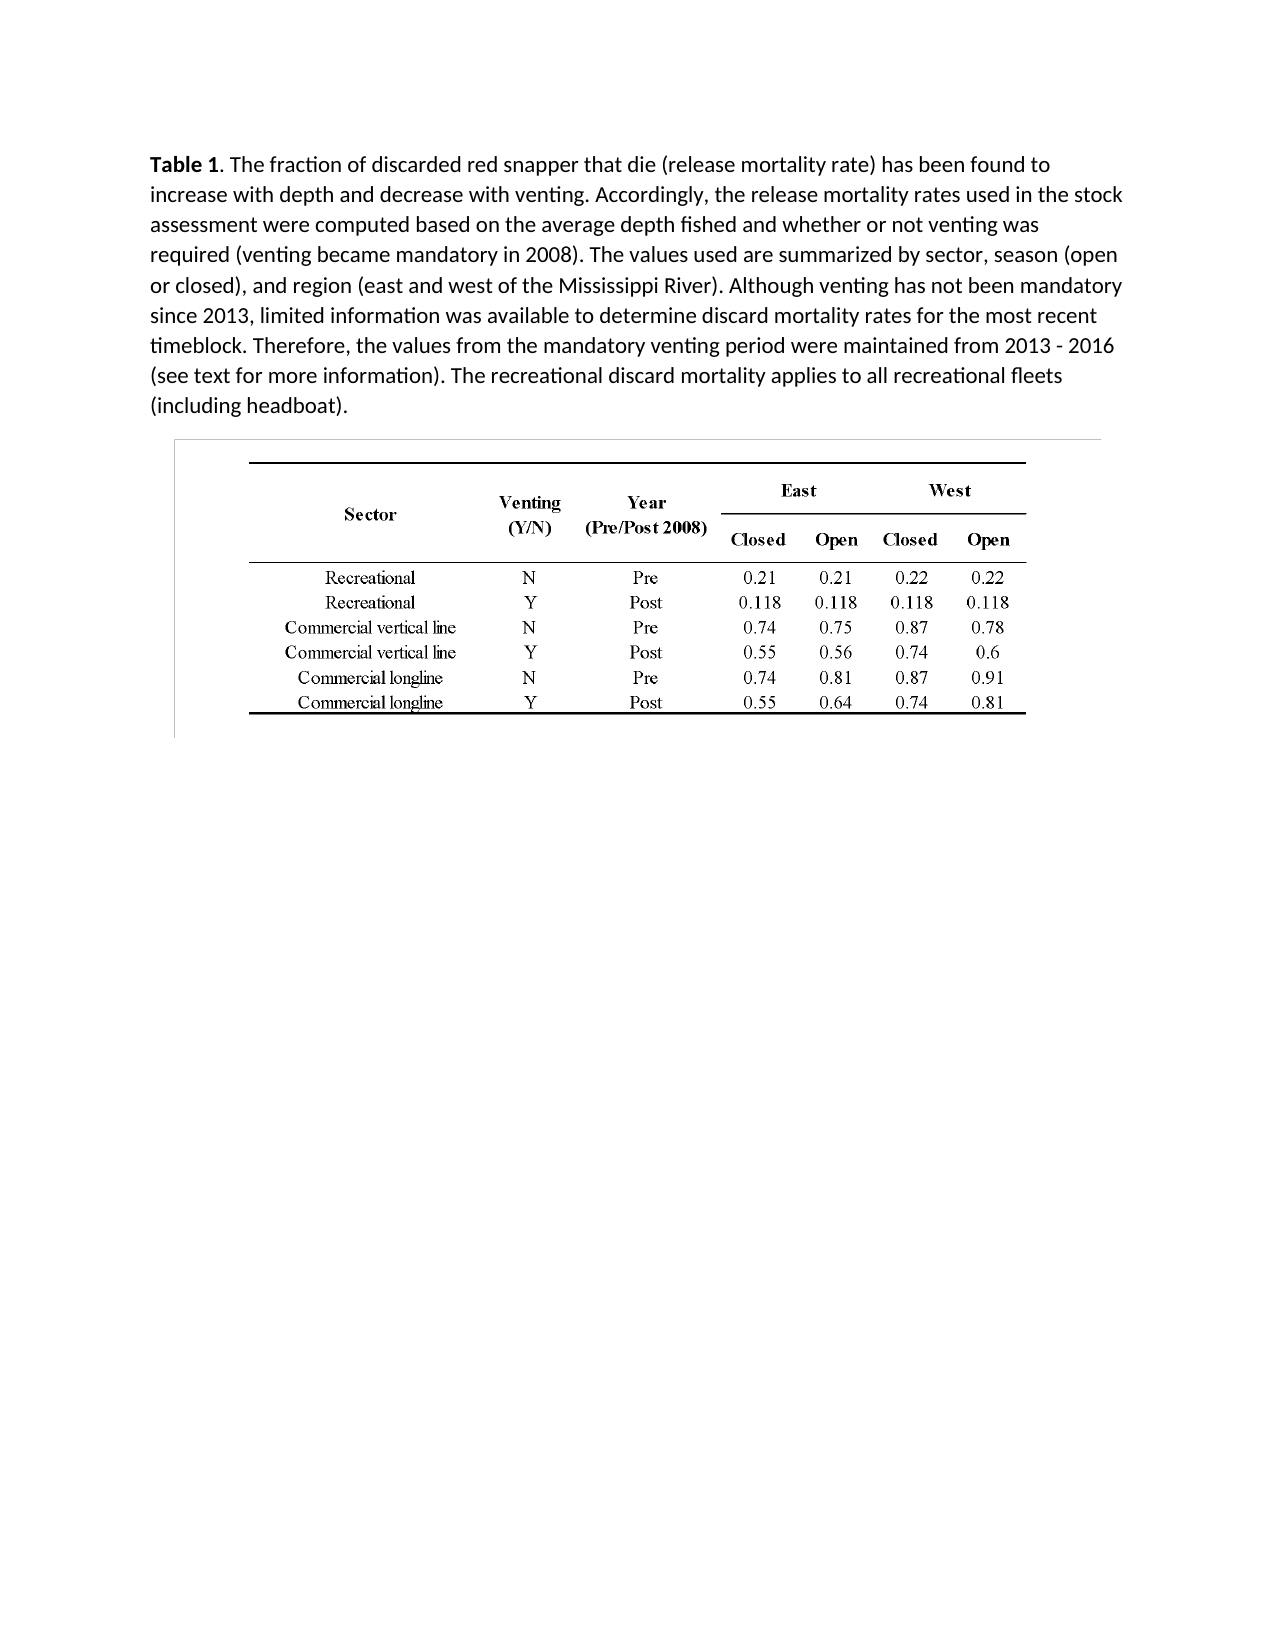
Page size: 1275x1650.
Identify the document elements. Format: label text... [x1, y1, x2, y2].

text Table 1. The fraction of discarded red snapper that die (release mortality rate) has been found to increase with depth and decrease with venting. Accordingly, the release mortality rates used in the stock assessment were computed based on the average depth fished and whether or not venting was required (venting became mandatory in 2008). The values used are summarized by sector, season (open or closed), and region (east and west of the Mississippi River). Although venting has not been mandatory since 2013, limited information was available to determine discard mortality rates for the most recent timeblock. Therefore, the values from the mandatory venting period were maintained from 2013 - 2016 (see text for more information). The recreational discard mortality applies to all recreational fleets (including headboat). [150, 150, 1125, 420]
picture [173, 438, 1102, 738]
